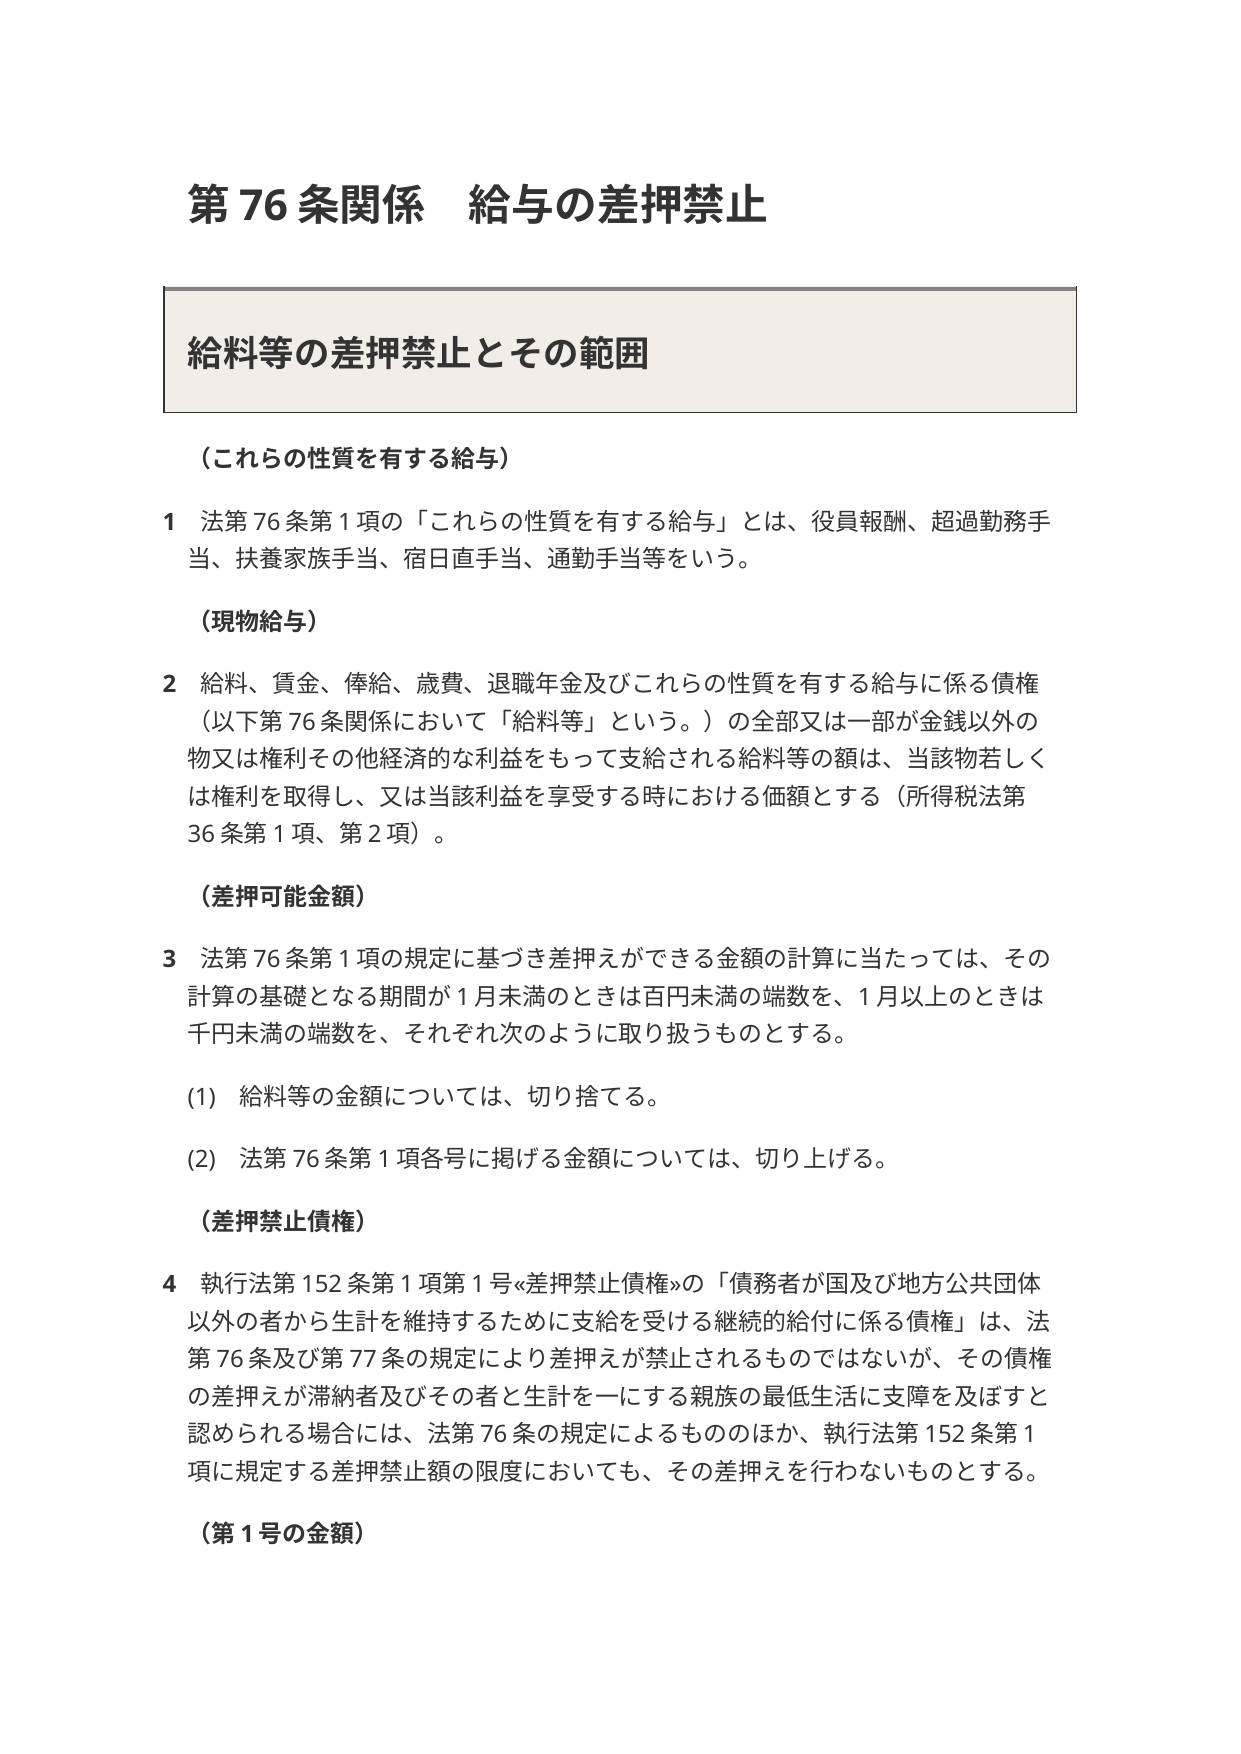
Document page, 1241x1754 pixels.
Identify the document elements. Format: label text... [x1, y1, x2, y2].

text 第76条関係 給与の差押禁止 [187, 164, 1053, 239]
text 4 執行法第152条第1項第1号«差押禁止債権»の「債務者が国及び地方公共団体以外の者から生計を維持するために支給を受ける継続的給付に係る債権」は、法第76条及び第77条の規定により差押えが禁止されるものではないが、その債権の差押えが滞納者及びその者と生計を一にする親族の最低生活に支障を及ぼすと認められる場合には、法第76条の規定によるもののほか、執行法第152条第1項に規定する差押禁止額の限度においても、その差押えを行わないものとする。 [162, 1263, 1053, 1488]
text （現物給与） [187, 601, 1053, 638]
text （差押禁止債権） [187, 1201, 1053, 1238]
text （これらの性質を有する給与） [187, 438, 1053, 476]
text 給料等の差押禁止とその範囲 [165, 291, 1076, 412]
text (1) 給料等の金額については、切り捨てる。 [187, 1076, 1053, 1113]
text 3 法第76条第1項の規定に基づき差押えができる金額の計算に当たっては、その計算の基礎となる期間が1月未満のときは百円未満の端数を、1月以上のときは千円未満の端数を、それぞれ次のように取り扱うものとする。 [162, 938, 1053, 1051]
text (2) 法第76条第1項各号に掲げる金額については、切り上げる。 [187, 1138, 1053, 1176]
text （差押可能金額） [187, 876, 1053, 913]
text 2 給料、賃金、俸給、歳費、退職年金及びこれらの性質を有する給与に係る債権（以下第76条関係において「給料等」という。）の全部又は一部が金銭以外の物又は権利その他経済的な利益をもって支給される給料等の額は、当該物若しくは権利を取得し、又は当該利益を享受する時における価額とする（所得税法第36条第1項、第2項）。 [162, 663, 1053, 851]
text （第1号の金額） [187, 1513, 1053, 1551]
text 1 法第76条第1項の「これらの性質を有する給与」とは、役員報酬、超過勤務手当、扶養家族手当、宿日直手当、通勤手当等をいう。 [162, 501, 1053, 576]
